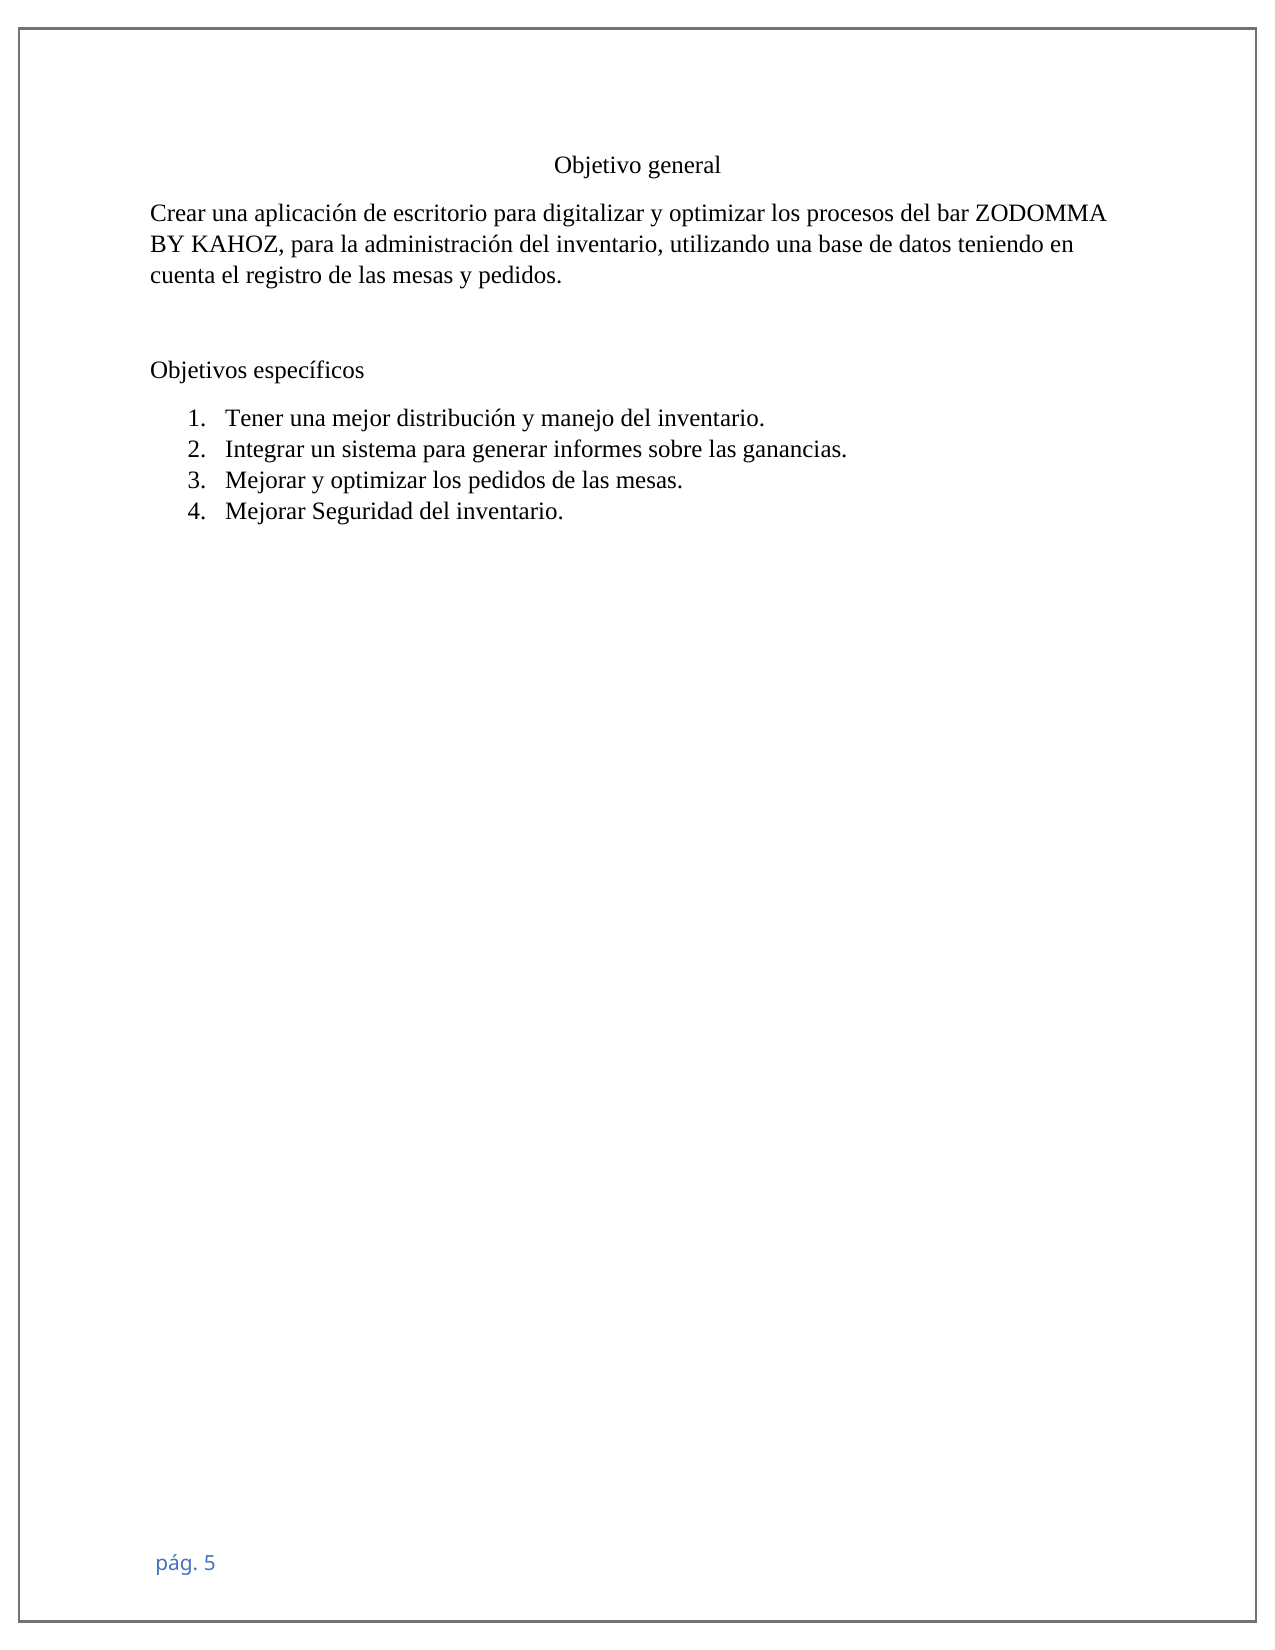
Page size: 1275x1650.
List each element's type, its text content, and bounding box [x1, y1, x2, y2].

text Objetivo general [150, 150, 1125, 179]
list Tener una mejor distribución y manejo del inventario. [187, 403, 1125, 432]
list Mejorar Seguridad del inventario. [187, 496, 1125, 525]
text Objetivos específicos [150, 355, 1125, 384]
text Crear una aplicación de escritorio para digitalizar y optimizar los procesos del bar ZODOMMA BY KAHOZ, para la administración del inventario, utilizando una base de datos teniendo en cuenta el registro de las mesas y pedidos. [150, 198, 1125, 288]
list Integrar un sistema para generar informes sobre las ganancias. [187, 434, 1125, 463]
list Mejorar y optimizar los pedidos de las mesas. [187, 465, 1125, 494]
